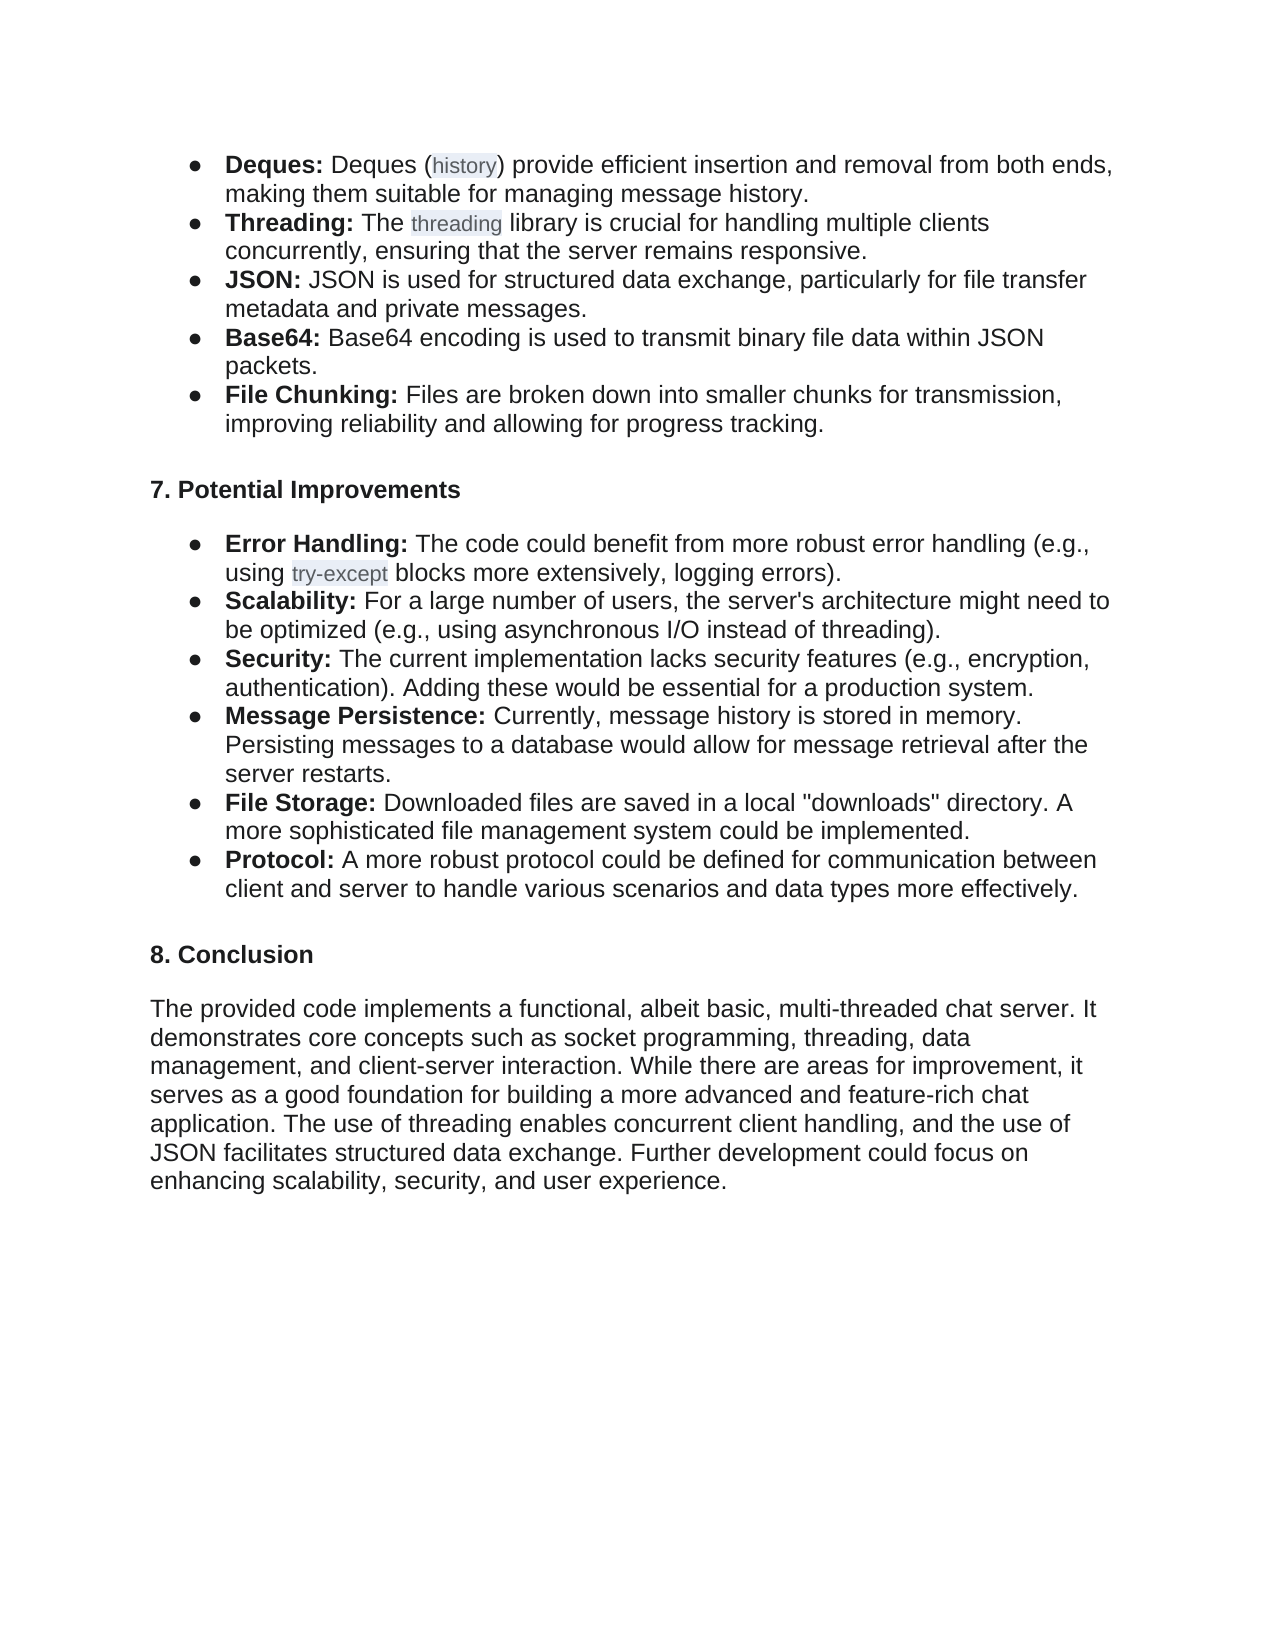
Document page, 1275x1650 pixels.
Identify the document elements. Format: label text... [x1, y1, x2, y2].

list Protocol: A more robust protocol could be defined for communication between client and server to handle various scenarios and data types more effectively. [187, 845, 1125, 902]
list Error Handling: The code could benefit from more robust error handling (e.g., using try-except blocks more extensively, logging errors). [187, 529, 1125, 586]
text The provided code implements a functional, albeit basic, multi-threaded chat server. It demonstrates core concepts such as socket programming, threading, data management, and client-server interaction. While there are areas for improvement, it serves as a good foundation for building a more advanced and feature-rich chat application. The use of threading enables concurrent client handling, and the use of JSON facilitates structured data exchange. Further development could focus on enhancing scalability, security, and user experience. [150, 994, 1125, 1195]
list Scalability: For a large number of users, the server's architecture might need to be optimized (e.g., using asynchronous I/O instead of threading). [187, 586, 1125, 644]
list Threading: The threading library is crucial for handling multiple clients concurrently, ensuring that the server remains responsive. [187, 207, 1125, 265]
list Deques: Deques (history) provide efficient insertion and removal from both ends, making them suitable for managing message history. [187, 150, 1125, 207]
text 7. Potential Improvements [150, 475, 1125, 504]
list File Storage: Downloaded files are saved in a local "downloads" directory. A more sophisticated file management system could be implemented. [187, 787, 1125, 845]
list Security: The current implementation lacks security features (e.g., encryption, authentication). Adding these would be essential for a production system. [187, 644, 1125, 701]
list JSON: JSON is used for structured data exchange, particularly for file transfer metadata and private messages. [187, 265, 1125, 322]
text 8. Conclusion [150, 940, 1125, 969]
list Message Persistence: Currently, message history is stored in memory. Persisting messages to a database would allow for message retrieval after the server restarts. [187, 701, 1125, 787]
list File Chunking: Files are broken down into smaller chunks for transmission, improving reliability and allowing for progress tracking. [187, 380, 1125, 437]
list Base64: Base64 encoding is used to transmit binary file data within JSON packets. [187, 322, 1125, 380]
